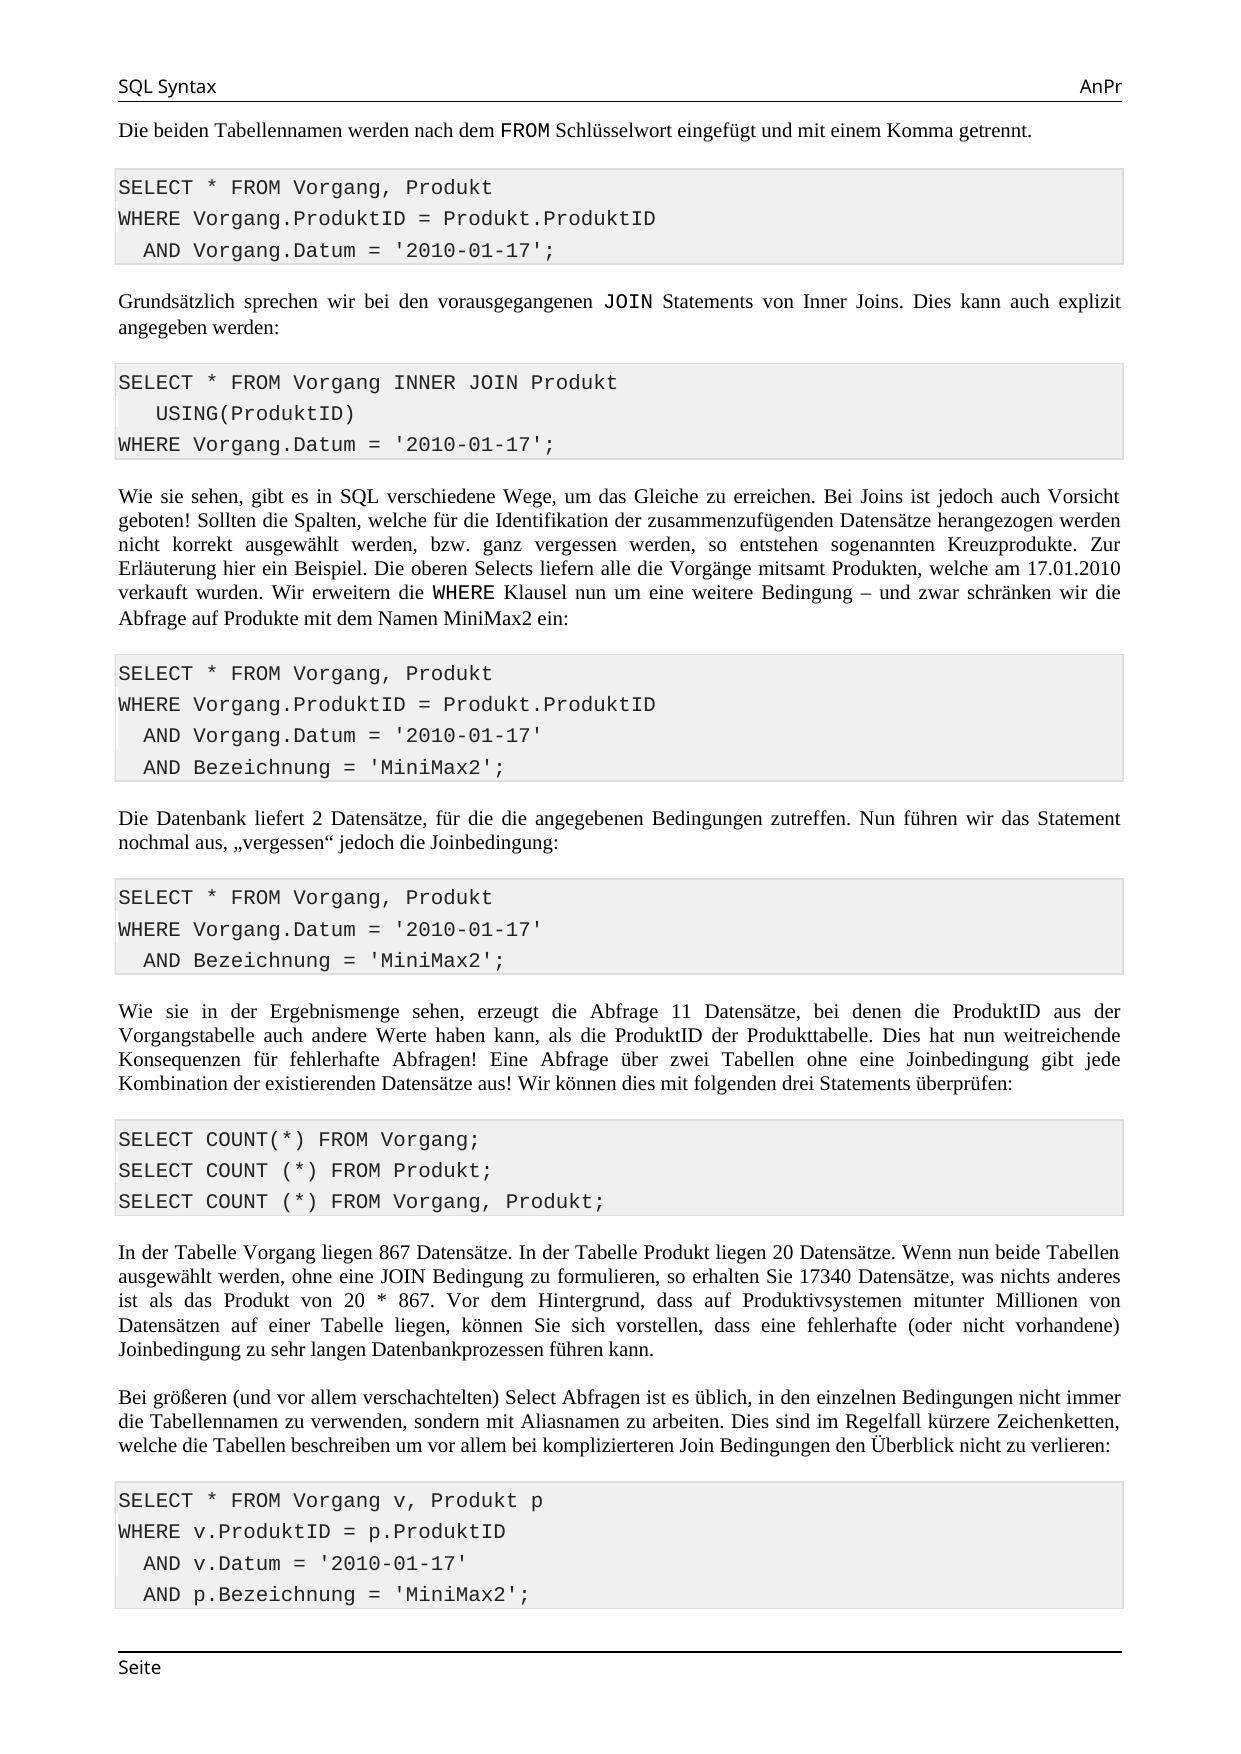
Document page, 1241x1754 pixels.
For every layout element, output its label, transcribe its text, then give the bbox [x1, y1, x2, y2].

text SELECT * FROM Vorgang, Produkt [116, 880, 1122, 911]
text Bei größeren (und vor allem verschachtelten) Select Abfragen ist es üblich, in den einzelnen Bedingungen nicht immer die Tabellennamen zu verwenden, sondern mit Aliasnamen zu arbeiten. Dies sind im Regelfall kürzere Zeichenketten, welche die Tabellen beschreiben um vor allem bei komplizierteren Join Bedingungen den Überblick nicht zu verlieren: [118, 1385, 1122, 1457]
text AND p.Bezeichnung = 'MiniMax2'; [116, 1575, 1122, 1608]
text SELECT COUNT (*) FROM Vorgang, Produkt; [116, 1182, 1122, 1215]
text Wie sie sehen, gibt es in SQL verschiedene Wege, um das Gleiche zu erreichen. Bei Joins ist jedoch auch Vorsicht geboten! Sollten die Spalten, welche für die Identifikation der zusammenzufügenden Datensätze herangezogen werden nicht korrekt ausgewählt werden, bzw. ganz vergessen werden, so entstehen sogenannten Kreuzprodukte. Zur Erläuterung hier ein Beispiel. Die oberen Selects liefern alle die Vorgänge mitsamt Produkten, welche am 17.01.2010 verkauft wurden. Wir erweitern die WHERE Klausel nun um eine weitere Bedingung – und zwar schränken wir die Abfrage auf Produkte mit dem Namen MiniMax2 ein: [118, 484, 1122, 630]
text In der Tabelle Vorgang liegen 867 Datensätze. In der Tabelle Produkt liegen 20 Datensätze. Wenn nun beide Tabellen ausgewählt werden, ohne eine JOIN Bedingung zu formulieren, so erhalten Sie 17340 Datensätze, was nichts anderes ist als das Produkt von 20 * 867. Vor dem Hintergrund, dass auf Produktivsystemen mitunter Millionen von Datensätzen auf einer Tabelle liegen, können Sie sich vorstellen, dass eine fehlerhafte (oder nicht vorhandene) Joinbedingung zu sehr langen Datenbankprozessen führen kann. [118, 1240, 1122, 1361]
text SELECT * FROM Vorgang, Produkt [116, 170, 1122, 201]
text AND Bezeichnung = 'MiniMax2'; [116, 941, 1122, 973]
text AND v.Datum = '2010-01-17' [118, 1545, 1122, 1575]
text AND Vorgang.Datum = '2010-01-17' [118, 718, 1122, 747]
text SELECT * FROM Vorgang INNER JOIN Produkt [116, 364, 1122, 396]
text USING(ProduktID) [118, 396, 1122, 425]
text WHERE Vorgang.ProduktID = Produkt.ProduktID [118, 201, 1122, 230]
text WHERE Vorgang.Datum = '2010-01-17' [118, 911, 1122, 941]
text WHERE Vorgang.ProduktID = Produkt.ProduktID [118, 687, 1122, 718]
text AND Vorgang.Datum = '2010-01-17'; [116, 230, 1122, 263]
text SELECT COUNT(*) FROM Vorgang; [116, 1121, 1122, 1152]
text SELECT COUNT (*) FROM Produkt; [118, 1152, 1122, 1182]
text Wie sie in der Ergebnismenge sehen, erzeugt die Abfrage 11 Datensätze, bei denen die ProduktID aus der Vorgangstabelle auch andere Werte haben kann, als die ProduktID der Produkttabelle. Dies hat nun weitreichende Konsequenzen für fehlerhafte Abfragen! Eine Abfrage über zwei Tabellen ohne eine Joinbedingung gibt jede Kombination der existierenden Datensätze aus! Wir können dies mit folgenden drei Statements überprüfen: [118, 999, 1122, 1095]
text Die beiden Tabellennamen werden nach dem FROM Schlüsselwort eingefügt und mit einem Komma getrennt. [118, 118, 1122, 144]
text AND Bezeichnung = 'MiniMax2'; [116, 747, 1122, 780]
text SELECT * FROM Vorgang, Produkt [116, 655, 1122, 687]
text WHERE Vorgang.Datum = '2010-01-17'; [116, 425, 1122, 458]
text WHERE v.ProduktID = p.ProduktID [118, 1514, 1122, 1545]
text SELECT * FROM Vorgang v, Produkt p [116, 1483, 1122, 1514]
text Die Datenbank liefert 2 Datensätze, für die die angegebenen Bedingungen zutreffen. Nun führen wir das Statement nochmal aus, „vergessen“ jedoch die Joinbedingung: [118, 806, 1122, 854]
text Grundsätzlich sprechen wir bei den vorausgegangenen JOIN Statements von Inner Joins. Dies kann auch explizit angegeben werden: [118, 289, 1122, 339]
